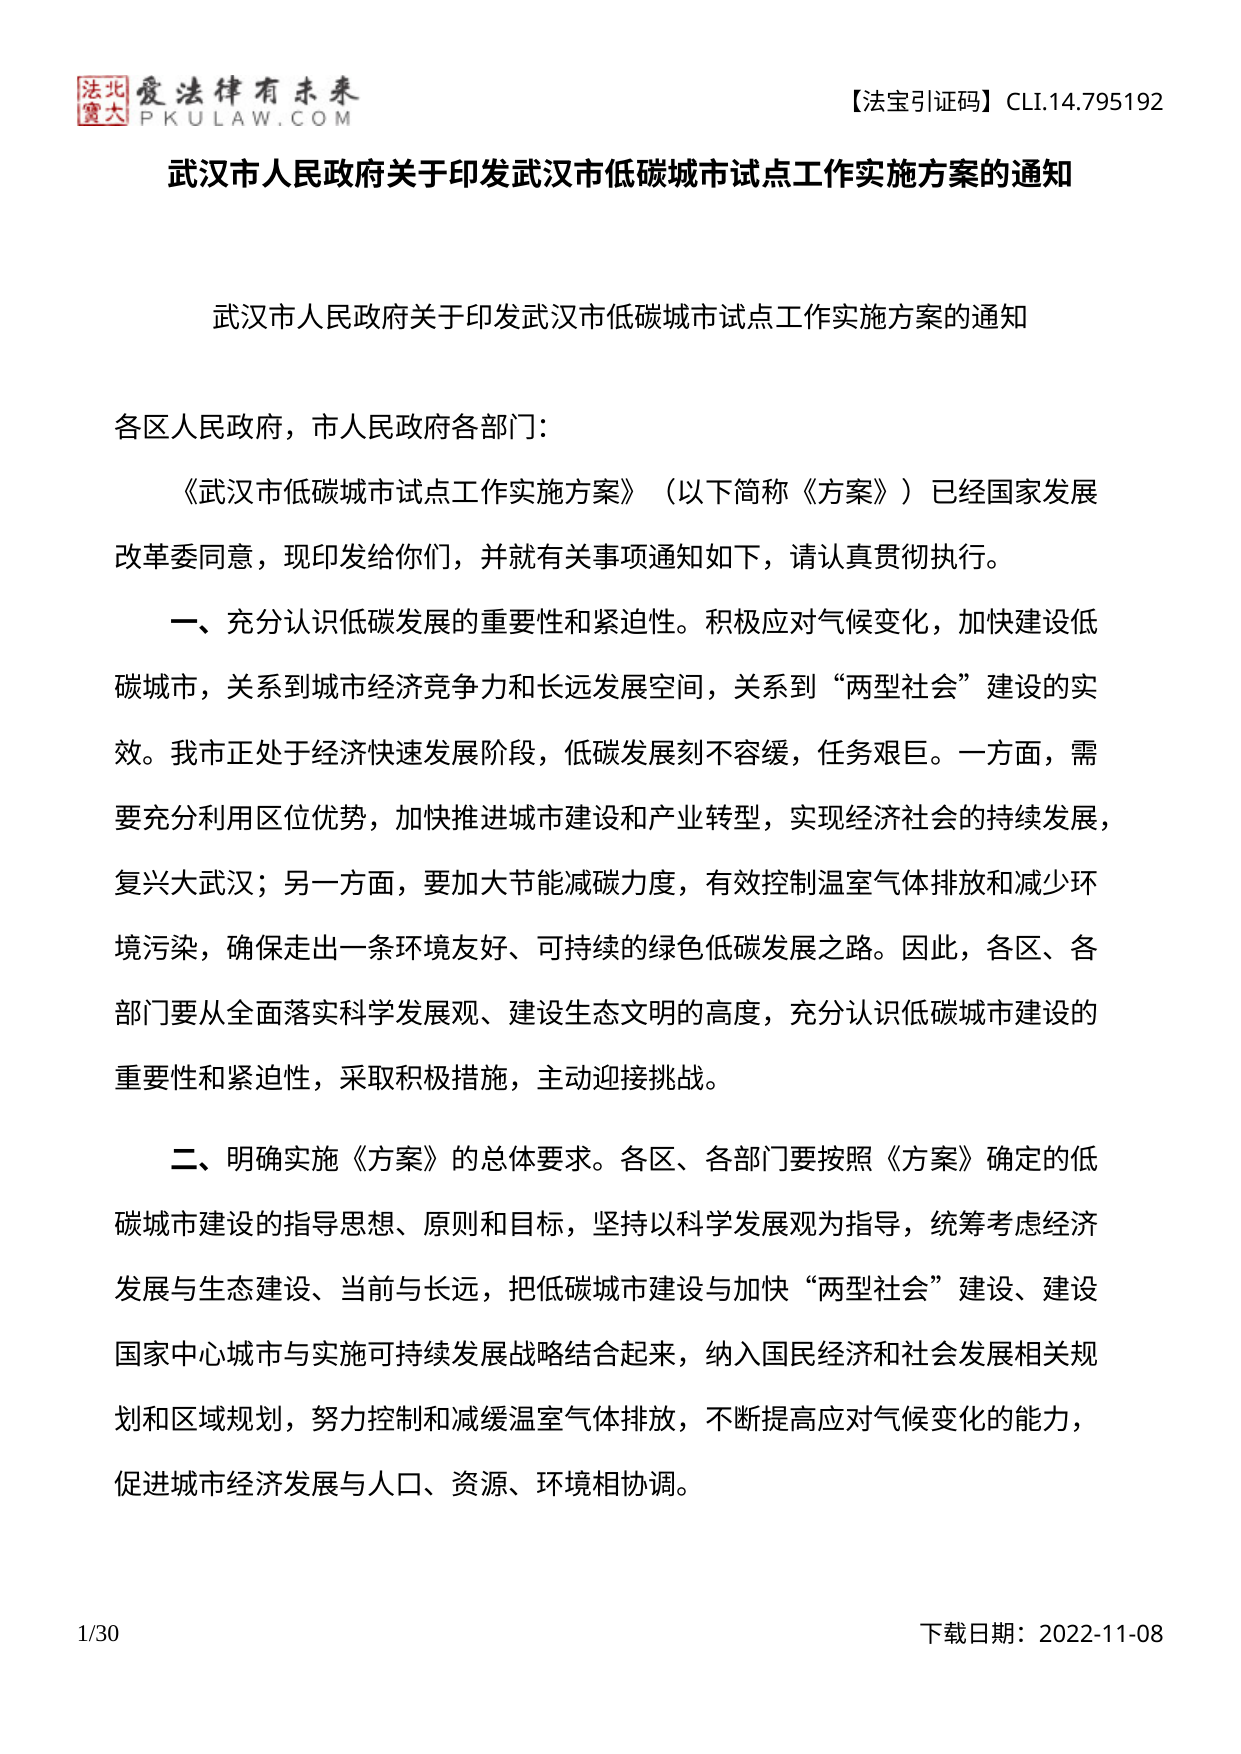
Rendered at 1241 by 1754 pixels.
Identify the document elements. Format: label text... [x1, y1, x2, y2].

title 武汉市人民政府关于印发武汉市低碳城市试点工作实施方案的通知 [114, 156, 1126, 192]
text 二、明确实施《方案》的总体要求。各区、各部门要按照《方案》确定的低碳城市建设的指导思想、原则和目标，坚持以科学发展观为指导，统筹考虑经济发展与生态建设、当前与长远，把低碳城市建设与加快“两型社会”建设、建设国家中心城市与实施可持续发展战略结合起来，纳入国民经济和社会发展相关规划和区域规划，努力控制和减缓温室气体排放，不断提高应对气候变化的能力，促进城市经济发展与人口、资源、环境相协调。 [114, 1137, 1126, 1503]
text 各区人民政府，市人民政府各部门： 《武汉市低碳城市试点工作实施方案》（以下简称《方案》）已经国家发展改革委同意，现印发给你们，并就有关事项通知如下，请认真贯彻执行。 一、充分认识低碳发展的重要性和紧迫性。积极应对气候变化，加快建设低碳城市，关系到城市经济竞争力和长远发展空间，关系到“两型社会”建设的实效。我市正处于经济快速发展阶段，低碳发展刻不容缓，任务艰巨。一方面，需要充分利用区位优势，加快推进城市建设和产业转型，实现经济社会的持续发展，复兴大武汉；另一方面，要加大节能减碳力度，有效控制温室气体排放和减少环境污染，确保走出一条环境友好、可持续的绿色低碳发展之路。因此，各区、各部门要从全面落实科学发展观、建设生态文明的高度，充分认识低碳城市建设的重要性和紧迫性，采取积极措施，主动迎接挑战。 [114, 351, 1126, 1097]
picture [76, 75, 361, 126]
text 武汉市人民政府关于印发武汉市低碳城市试点工作实施方案的通知 [114, 273, 1126, 335]
